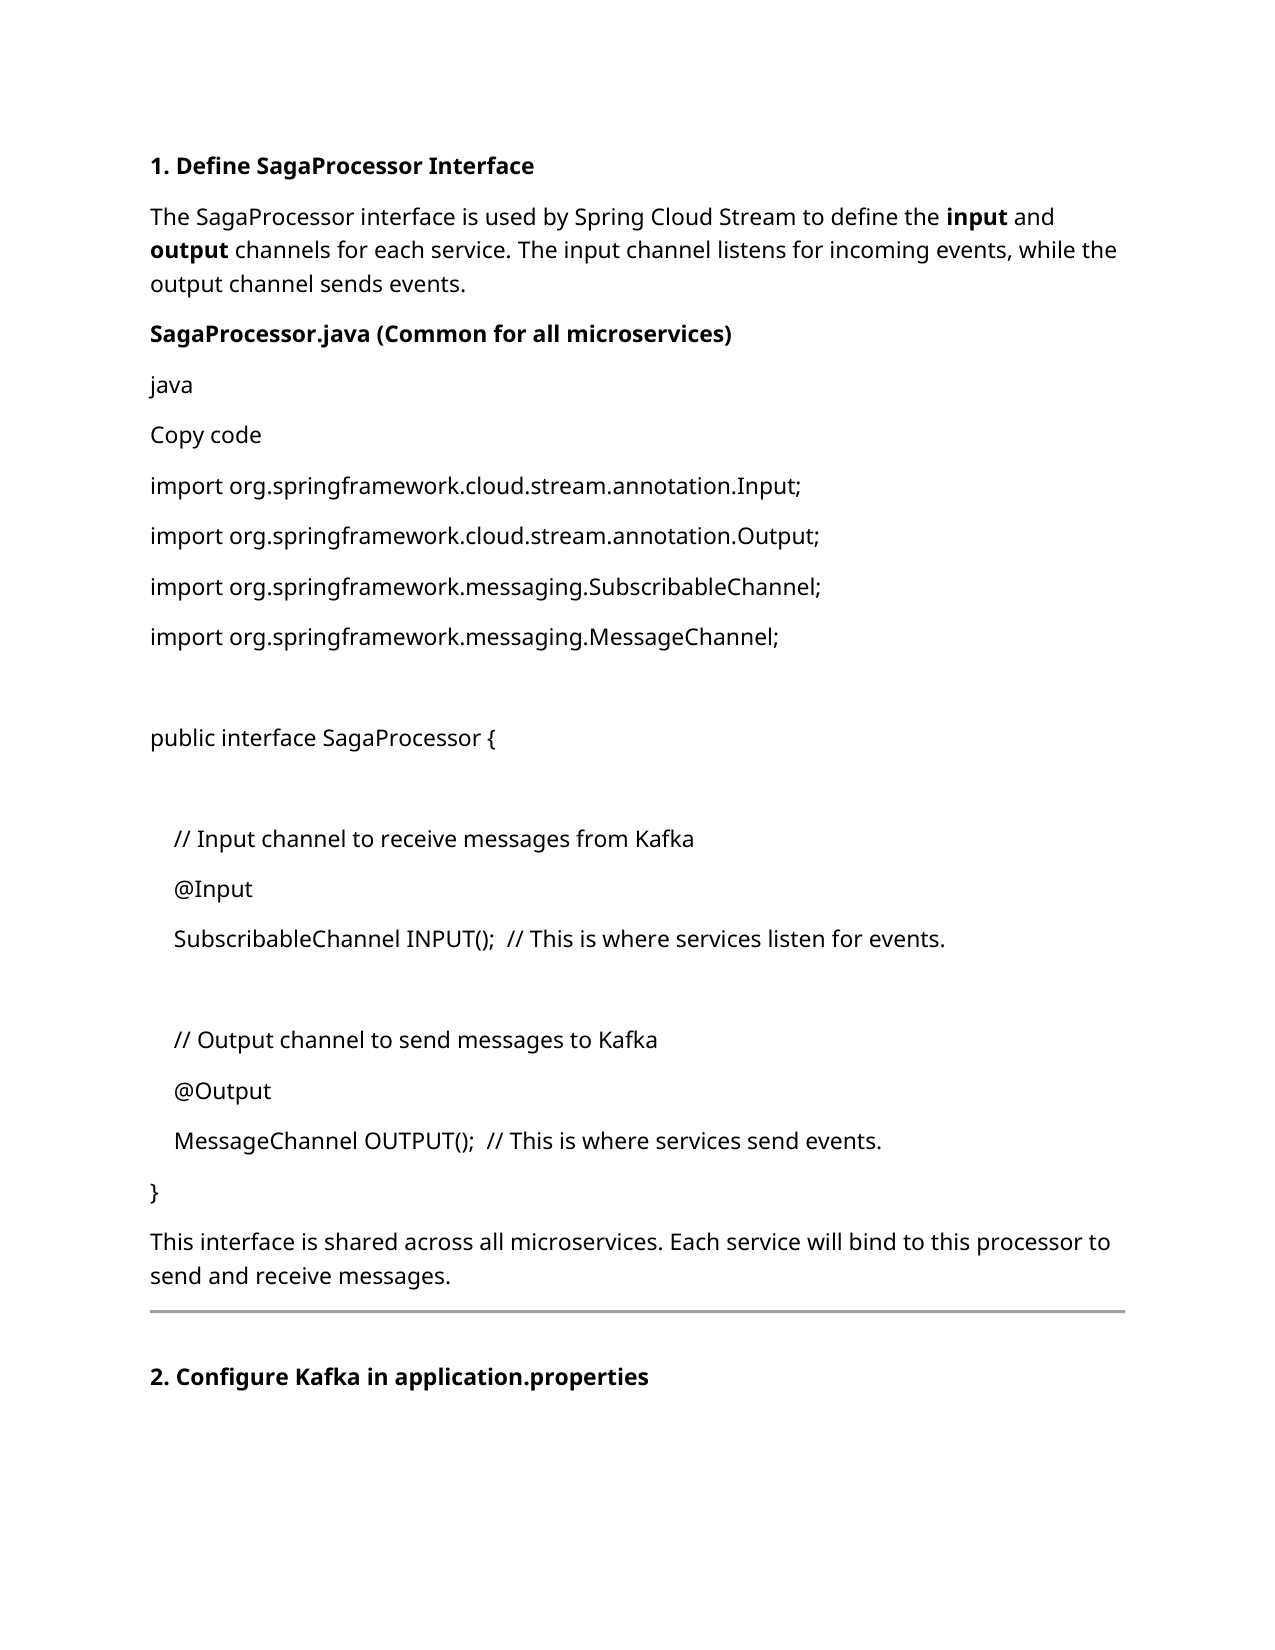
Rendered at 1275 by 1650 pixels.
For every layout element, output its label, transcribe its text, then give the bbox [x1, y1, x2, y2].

text import org.springframework.messaging.SubscribableChannel; [150, 570, 1125, 602]
text 2. Configure Kafka in application.properties [150, 1360, 1125, 1392]
text SubscribableChannel INPUT(); // This is where services listen for events. [150, 923, 1125, 954]
text // Input channel to receive messages from Kafka [150, 822, 1125, 854]
text // Output channel to send messages to Kafka [150, 1024, 1125, 1055]
text The SagaProcessor interface is used by Spring Cloud Stream to define the input and output channels for each service. The input channel listens for incoming events, while the output channel sends events. [150, 200, 1125, 299]
text MessageChannel OUTPUT(); // This is where services send events. [150, 1125, 1125, 1156]
text @Input [150, 873, 1125, 904]
text @Output [150, 1074, 1125, 1106]
text java [150, 369, 1125, 400]
text import org.springframework.cloud.stream.annotation.Input; [150, 469, 1125, 501]
text 1. Define SagaProcessor Interface [150, 150, 1125, 181]
text Copy code [150, 419, 1125, 450]
text } [150, 1175, 1125, 1207]
text import org.springframework.messaging.MessageChannel; [150, 621, 1125, 652]
text This interface is shared across all microservices. Each service will bind to this processor to send and receive messages. [150, 1226, 1125, 1291]
text public interface SagaProcessor { [150, 722, 1125, 753]
text SagaProcessor.java (Common for all microservices) [150, 318, 1125, 349]
text import org.springframework.cloud.stream.annotation.Output; [150, 520, 1125, 551]
